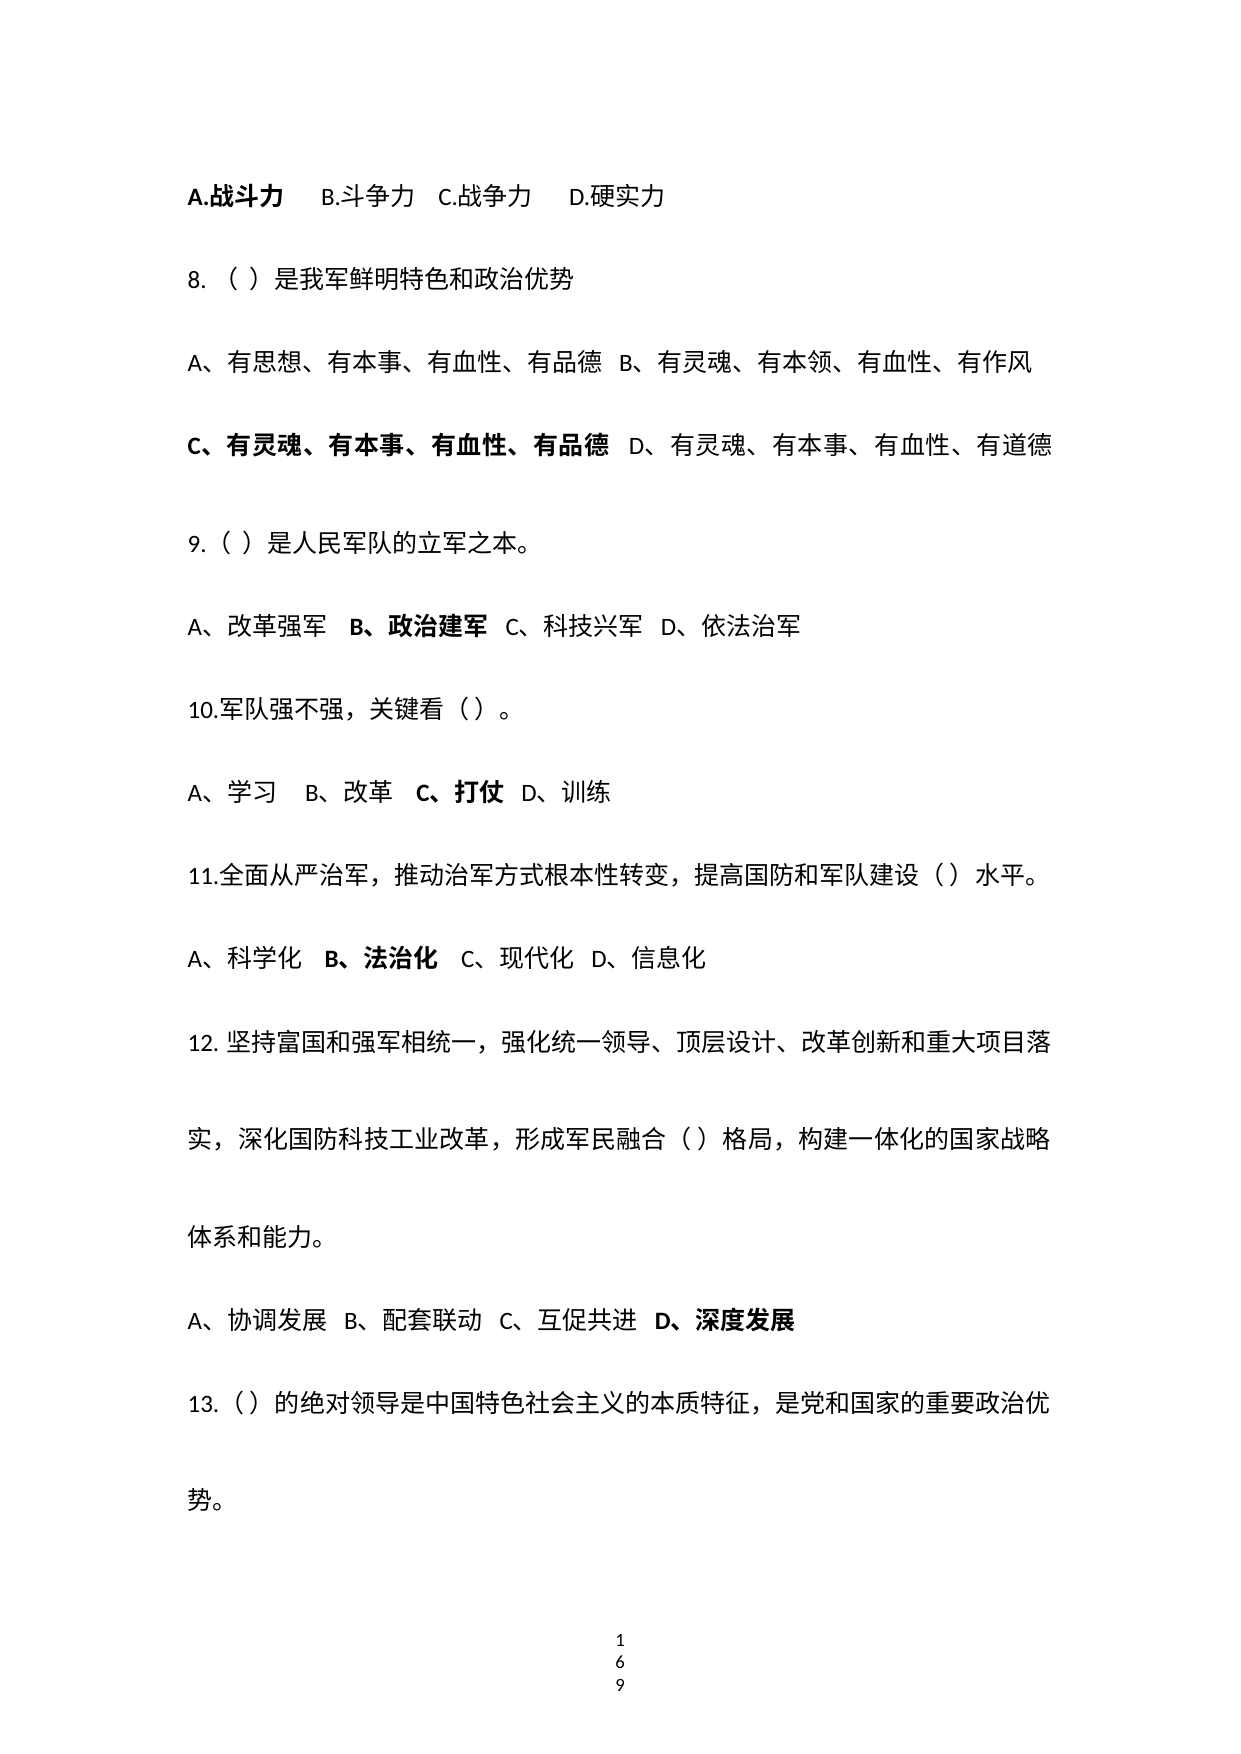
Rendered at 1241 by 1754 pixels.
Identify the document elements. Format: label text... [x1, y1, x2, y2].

text A、改革强军 B、政治建军 C、科技兴军 D、依法治军 [187, 592, 1053, 657]
text C、有灵魂、有本事、有血性、有品德 D、有灵魂、有本事、有血性、有道德9.（ ）是人民军队的立军之本。 [187, 411, 1053, 574]
text A.战斗力 B.斗争力 C.战争力 D.硬实力 [187, 162, 1053, 227]
text A、协调发展 B、配套联动 C、互促共进 D、深度发展 [187, 1286, 1053, 1351]
text A、有思想、有本事、有血性、有品德 B、有灵魂、有本领、有血性、有作风 [187, 328, 1053, 393]
text 12. 坚持富国和强军相统一，强化统一领导、顶层设计、改革创新和重大项目落实，深化国防科技工业改革，形成军民融合（ ）格局，构建一体化的国家战略体系和能力。 [187, 1008, 1053, 1268]
text 11.全面从严治军，推动治军方式根本性转变，提高国防和军队建设（ ）水平。 [187, 841, 1053, 906]
text 13.（ ）的绝对领导是中国特色社会主义的本质特征，是党和国家的重要政治优势。 [187, 1369, 1053, 1531]
text A、学习 B、改革 C、打仗 D、训练 [187, 758, 1053, 823]
text 8. （ ）是我军鲜明特色和政治优势 [187, 245, 1053, 310]
text 10.军队强不强，关键看（ ）。 [187, 675, 1053, 740]
text A、科学化 B、法治化 C、现代化 D、信息化 [187, 924, 1053, 989]
